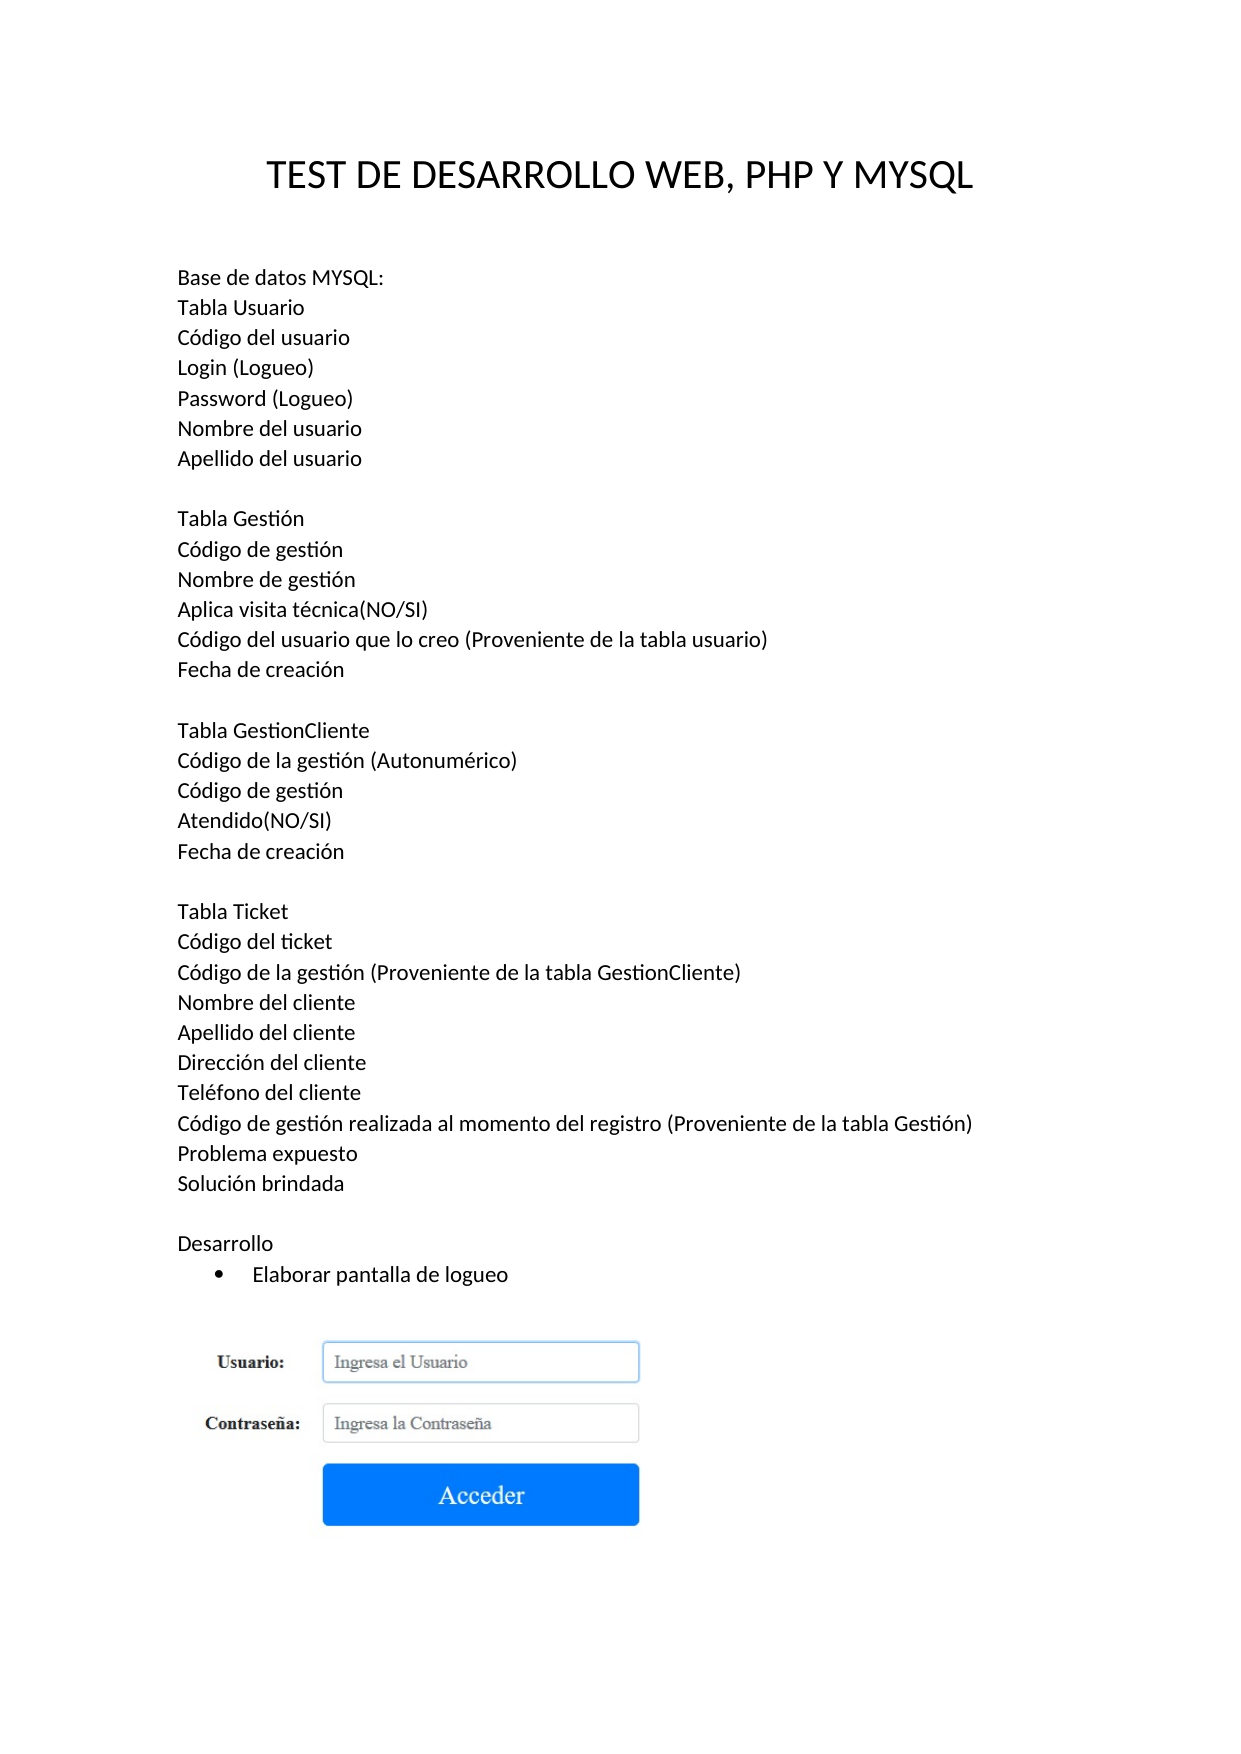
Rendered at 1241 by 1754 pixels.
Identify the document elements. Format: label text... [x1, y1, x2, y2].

text Código de gestión [177, 776, 1063, 804]
picture [177, 1290, 721, 1583]
text Fecha de creación [177, 656, 1063, 684]
text Nombre del cliente [177, 988, 1063, 1016]
text Tabla Usuario [177, 293, 1063, 321]
text Aplica visita técnica(NO/SI) [177, 595, 1063, 623]
text Apellido del usuario [177, 444, 1063, 472]
text Password (Logueo) [177, 384, 1063, 412]
text Problema expuesto [177, 1139, 1063, 1167]
text Tabla Ticket [177, 897, 1063, 925]
text Fecha de creación [177, 837, 1063, 865]
text Nombre de gestión [177, 565, 1063, 593]
text TEST DE DESARROLLO WEB, PHP Y MYSQL [177, 148, 1063, 198]
text Código de gestión [177, 535, 1063, 563]
text Tabla GestionCliente [177, 716, 1063, 744]
list Elaborar pantalla de logueo [215, 1260, 1063, 1288]
text Base de datos MYSQL: [177, 263, 1063, 291]
text Atendido(NO/SI) [177, 807, 1063, 835]
text Código de la gestión (Proveniente de la tabla GestionCliente) [177, 958, 1063, 986]
text Login (Logueo) [177, 353, 1063, 382]
text Dirección del cliente [177, 1048, 1063, 1076]
text Código del ticket [177, 927, 1063, 956]
text Nombre del usuario [177, 414, 1063, 442]
text Tabla Gestión [177, 504, 1063, 533]
text Solución brindada [177, 1169, 1063, 1197]
text Teléfono del cliente [177, 1078, 1063, 1107]
text Código del usuario [177, 323, 1063, 351]
text Código de gestión realizada al momento del registro (Proveniente de la tabla Gestión) [177, 1109, 1063, 1137]
text Apellido del cliente [177, 1018, 1063, 1046]
text Código de la gestión (Autonumérico) [177, 746, 1063, 774]
text Código del usuario que lo creo (Proveniente de la tabla usuario) [177, 625, 1063, 653]
text Desarrollo [177, 1229, 1063, 1258]
